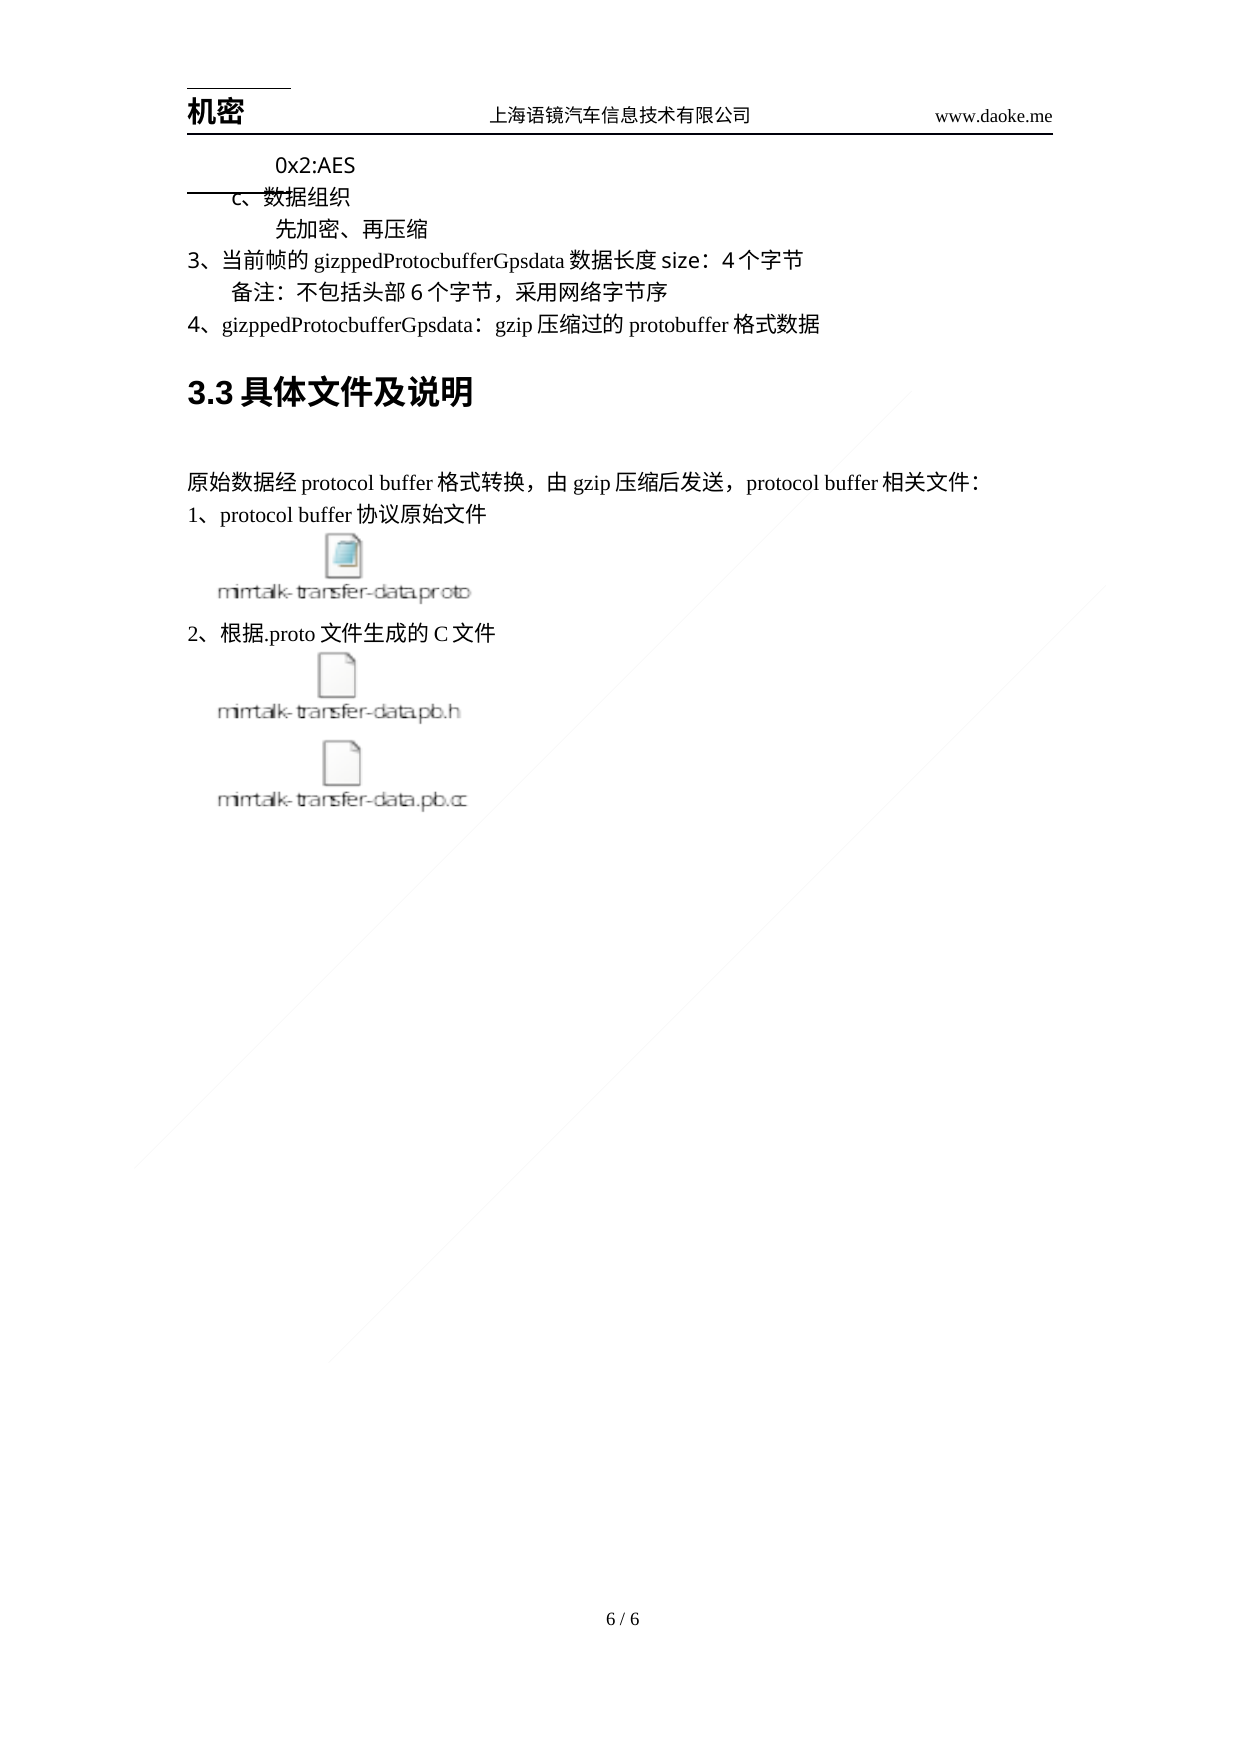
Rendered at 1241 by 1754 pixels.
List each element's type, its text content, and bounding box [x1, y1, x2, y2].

text 4、gizppedProtocbufferGpsdata：gzip压缩过的protobuffer格式数据 [187, 307, 1053, 338]
subtitle 3.3具体文件及说明 [187, 366, 1053, 414]
text 2、根据.proto文件生成的C文件 [187, 616, 1053, 648]
list 先加密、再压缩 [187, 212, 1053, 243]
list 备注：不包括头部6个字节，采用网络字节序 [187, 275, 1053, 307]
text 原始数据经protocol buffer格式转换，由gzip压缩后发送，protocol buffer相关文件： [187, 465, 1053, 497]
text 1、protocol buffer协议原始文件 [187, 497, 1053, 528]
list 3、当前帧的gizppedProtocbufferGpsdata数据长度size：4个字节 [187, 243, 1053, 275]
list c、数据组织 [187, 180, 1053, 212]
list 0x2:AES [187, 150, 1053, 180]
